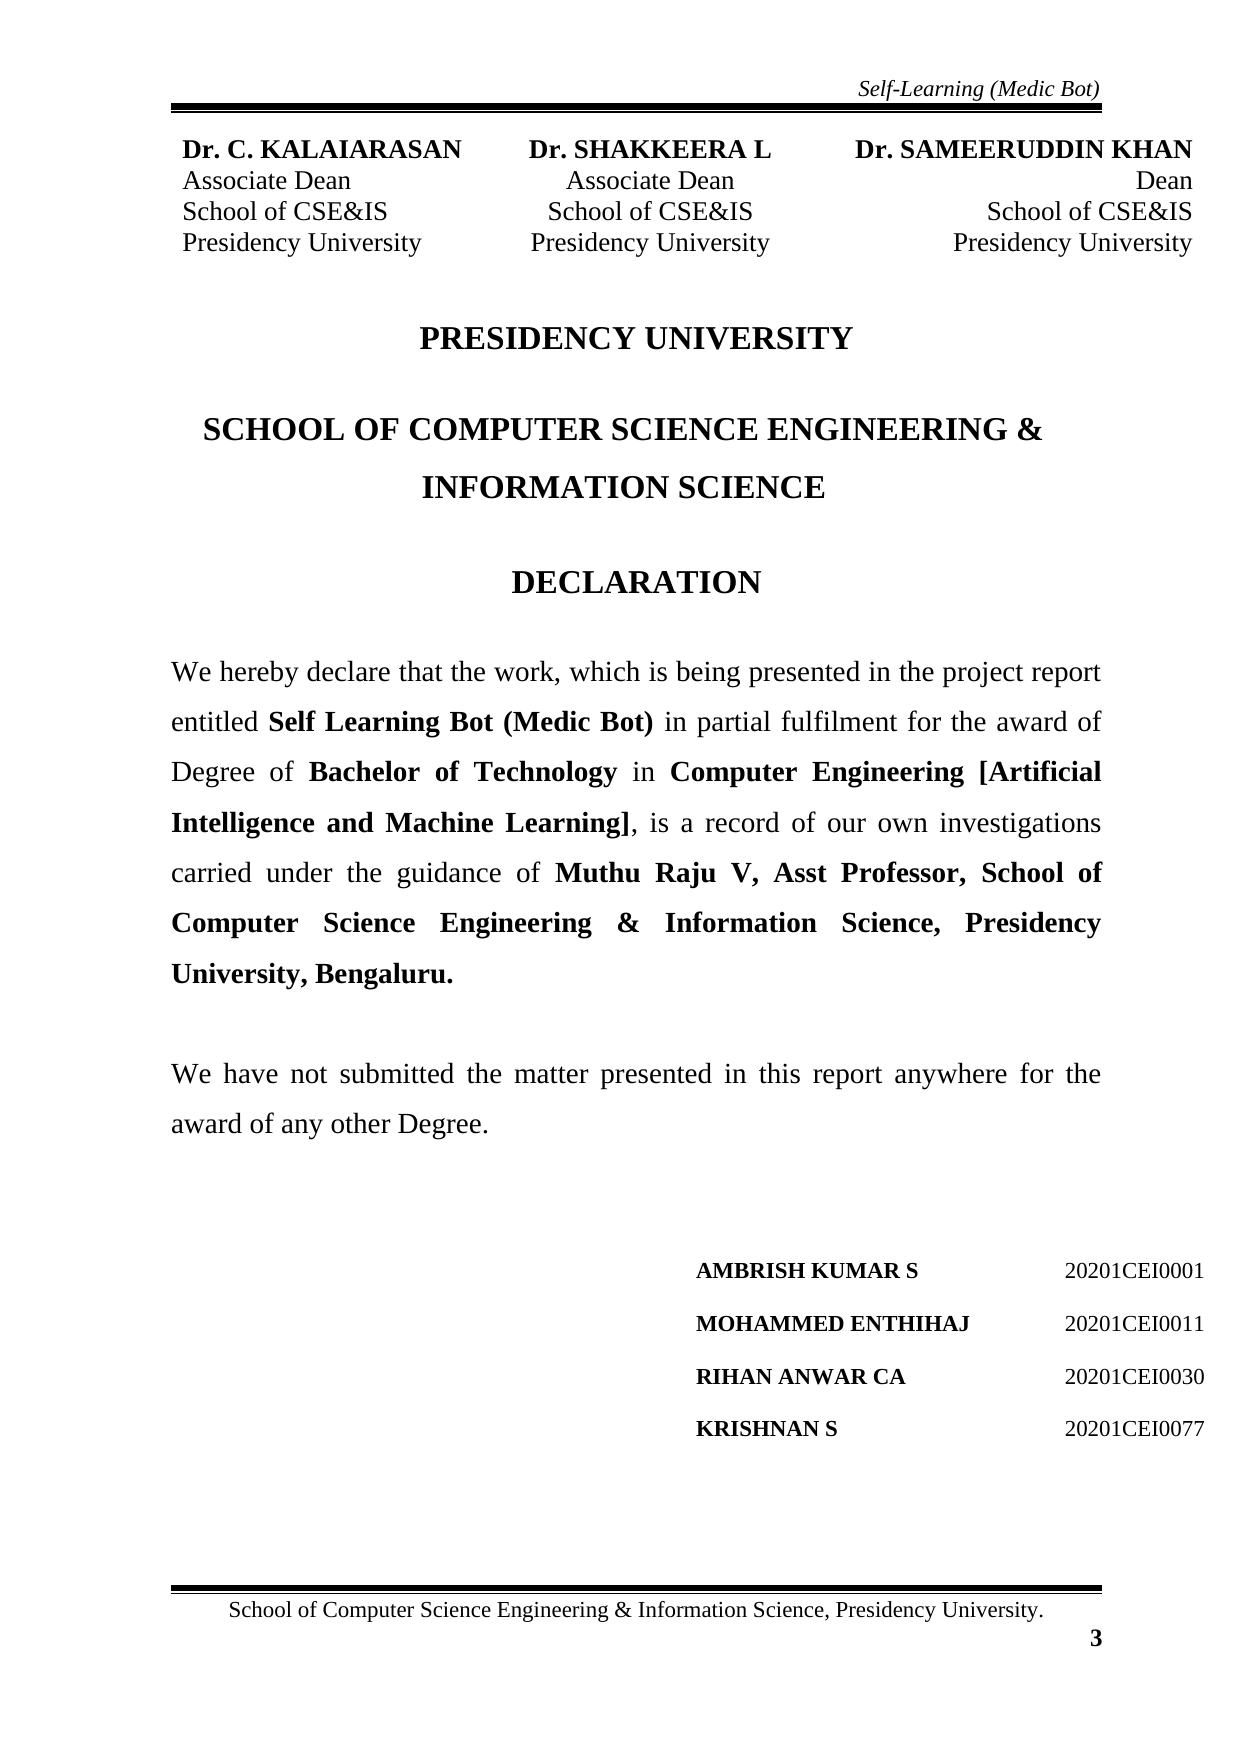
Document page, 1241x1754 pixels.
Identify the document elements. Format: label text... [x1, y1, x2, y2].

table_header Dr. C. KALAIARASAN Associate Dean School of CSE&IS Presidency University [171, 133, 495, 288]
text We have not submitted the matter presented in this report anywhere for the award of any other Degree. [171, 1056, 1102, 1140]
text SCHOOL OF COMPUTER SCIENCE ENGINEERING & INFORMATION SCIENCE [171, 409, 1076, 505]
table_cell 20201CEI0030 [1053, 1363, 1240, 1415]
table_cell KRISHNAN S [685, 1415, 1053, 1468]
table_cell 20201CEI0011 [1053, 1310, 1240, 1363]
table_cell MOHAMMED ENTHIHAJ [685, 1310, 1053, 1363]
table_header AMBRISH KUMAR S [685, 1258, 1053, 1310]
table_cell 20201CEI0077 [1053, 1415, 1240, 1468]
table_header 20201CEI0001 [1053, 1258, 1240, 1310]
table_cell RIHAN ANWAR CA [685, 1363, 1053, 1415]
table_header Dr. SHAKKEERA L Associate Dean School of CSE&IS Presidency University [495, 133, 805, 288]
text DECLARATION [171, 563, 1102, 601]
table_header Dr. SAMEERUDDIN KHAN Dean School of CSE&IS Presidency University [805, 133, 1204, 288]
text We hereby declare that the work, which is being presented in the project report entitled Self Learning Bot (Medic Bot) in partial fulfilment for the award of Degree of Bachelor of Technology in Computer Engineering [Artificial Intelligence and Machine Learning], is a record of our own investigations carried under the guidance of Muthu Raju V, Asst Professor, School of Computer Science Engineering & Information Science, Presidency University, Bengaluru. [171, 654, 1102, 989]
subtitle PRESIDENCY UNIVERSITY [171, 318, 1102, 357]
